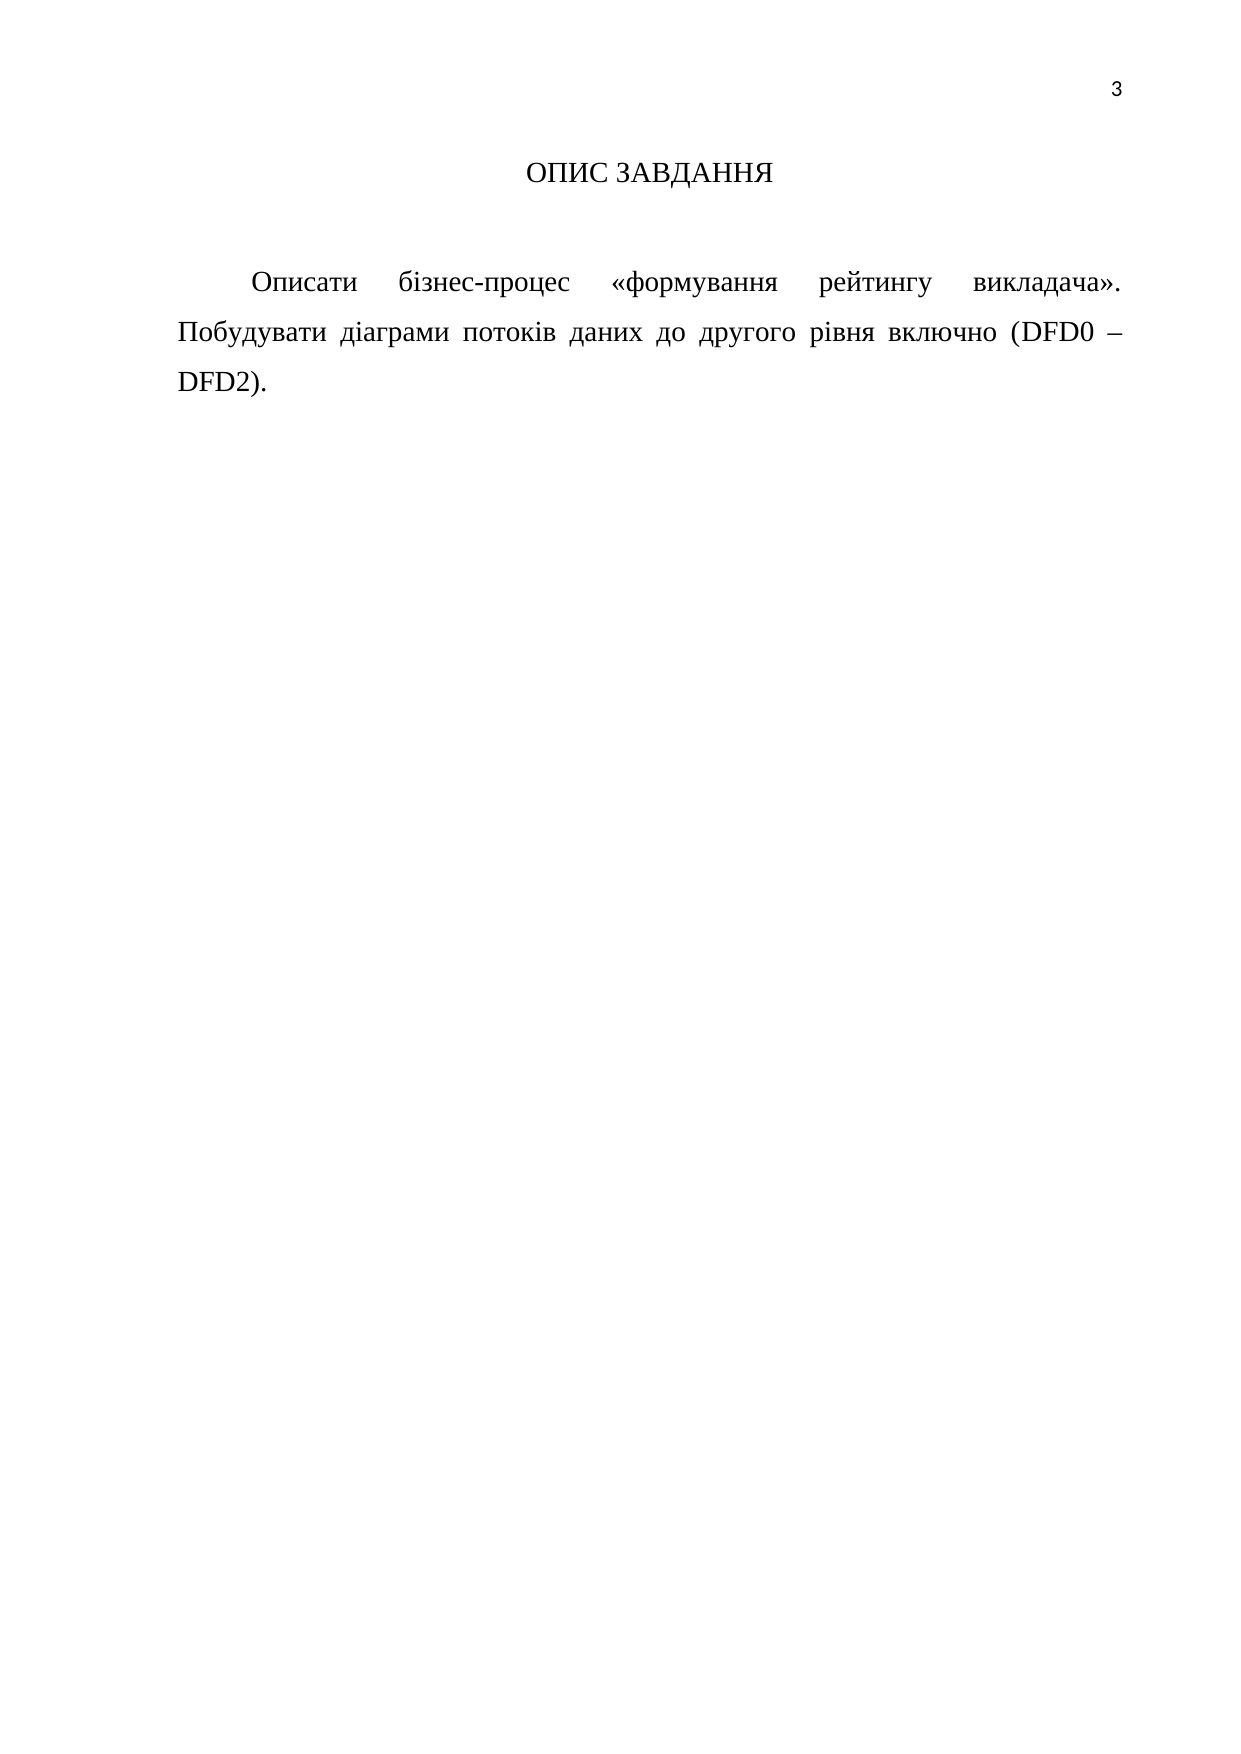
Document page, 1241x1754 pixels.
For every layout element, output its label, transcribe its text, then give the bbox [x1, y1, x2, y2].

subtitle ОПИС ЗАВДАННЯ [177, 155, 1122, 188]
text Описати бізнес-процес «формування рейтингу викладача». Побудувати діаграми потоків даних до другого рівня включно (DFD0 – DFD2). [177, 264, 1122, 398]
